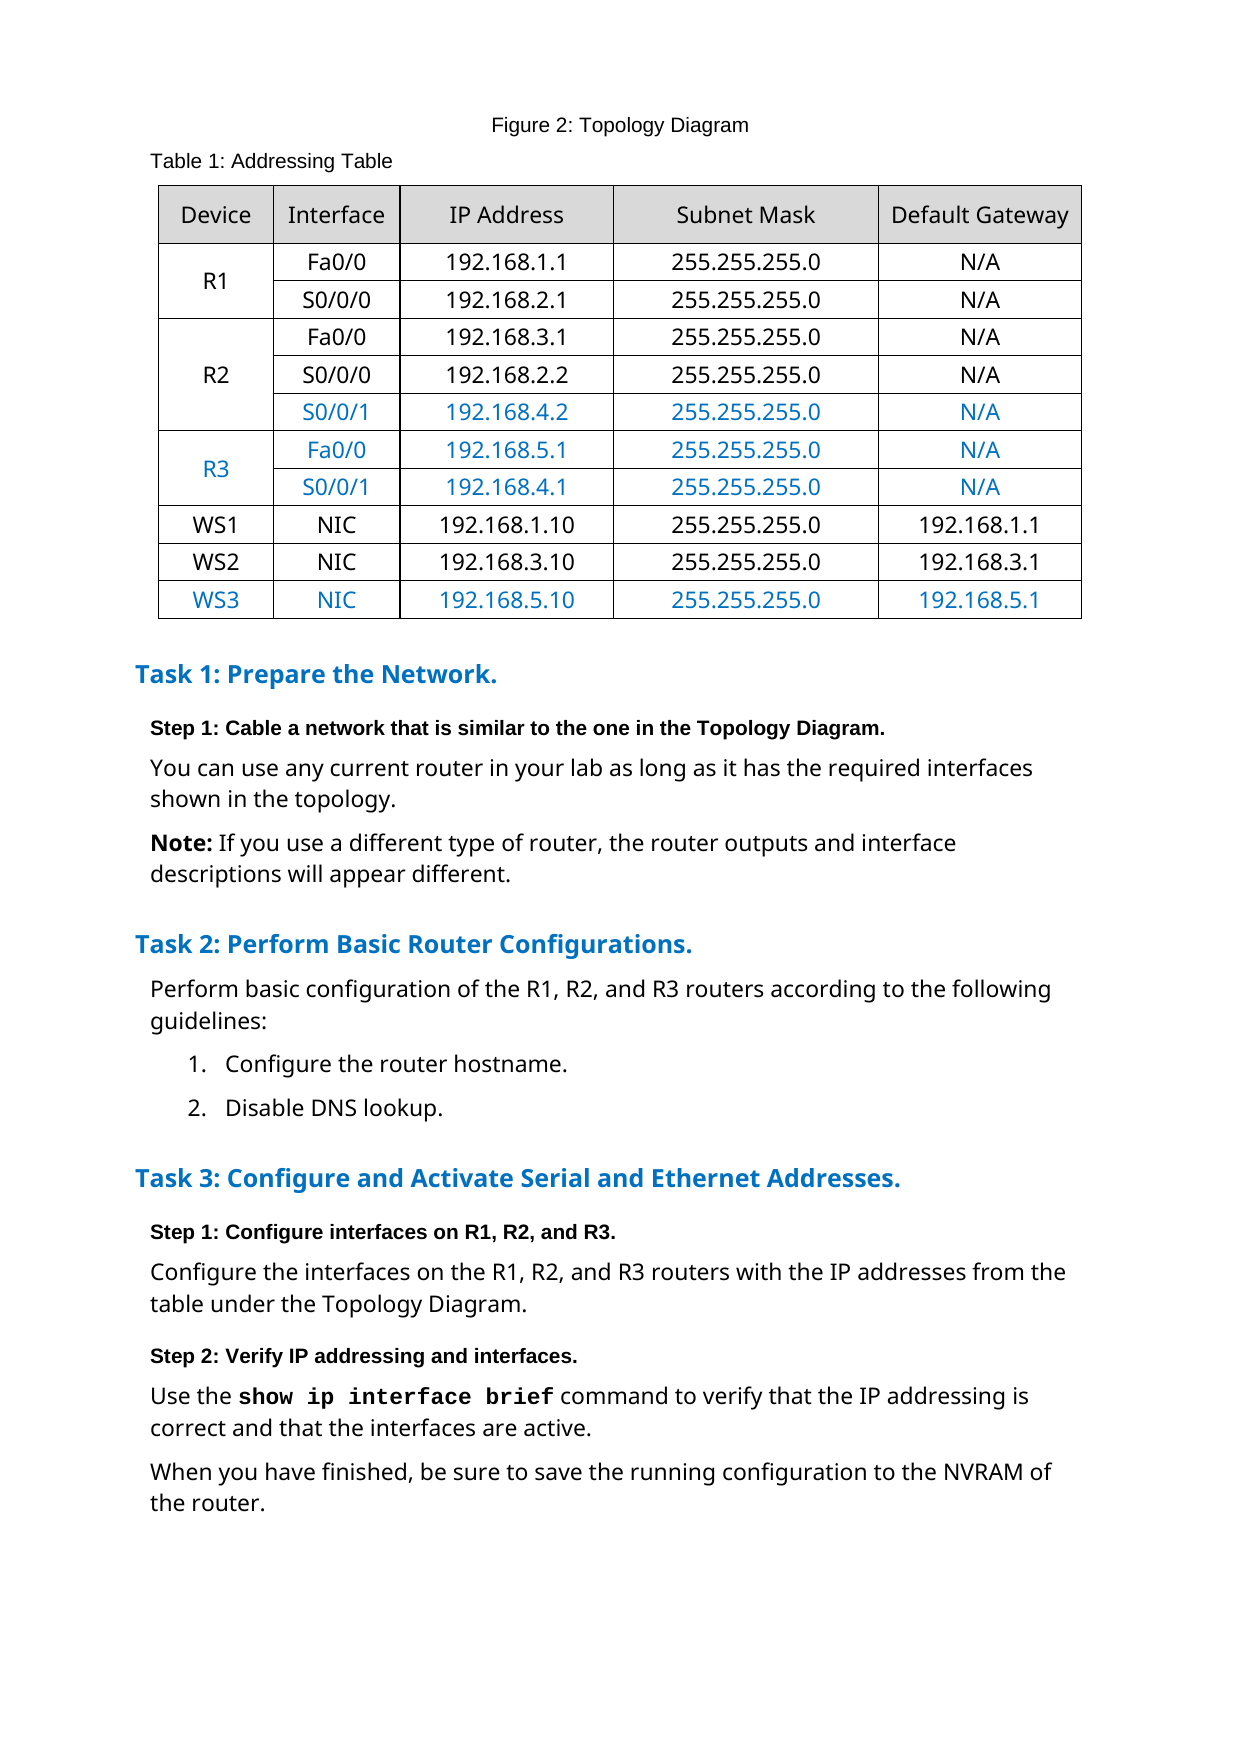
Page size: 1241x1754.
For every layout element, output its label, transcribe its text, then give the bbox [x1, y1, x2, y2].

text Step 2: Verify IP addressing and interfaces. [150, 1344, 1090, 1368]
table_cell 192.168.1.1 [879, 506, 1081, 543]
table_header Subnet Mask [614, 186, 878, 243]
table_cell 255.255.255.0 [614, 356, 878, 393]
table_header Device [159, 186, 273, 243]
table_cell N/A [879, 394, 1081, 430]
table_cell WS1 [159, 506, 273, 543]
table_cell 255.255.255.0 [614, 544, 878, 580]
table_cell 192.168.4.1 [401, 469, 613, 505]
table_header IP Address [401, 186, 613, 243]
table_cell NIC [274, 544, 399, 580]
list Configure the router hostname. [187, 1048, 1090, 1079]
table_cell 255.255.255.0 [614, 469, 878, 505]
table_cell 255.255.255.0 [614, 506, 878, 543]
text Note: If you use a different type of router, the router outputs and interface descriptions will appear different. [150, 827, 1090, 889]
table_cell R1 [159, 244, 273, 318]
table_cell R3 [159, 431, 273, 505]
table_cell WS3 [159, 581, 273, 618]
table_cell NIC [274, 506, 399, 543]
text When you have finished, be sure to save the running configuration to the NVRAM of the router. [150, 1455, 1090, 1518]
table_cell NIC [274, 581, 399, 618]
table_cell N/A [879, 244, 1081, 280]
table_cell N/A [879, 469, 1081, 505]
table_header Default Gateway [879, 186, 1081, 243]
table_cell 255.255.255.0 [614, 581, 878, 618]
text Task 3: Configure and Activate Serial and Ethernet Addresses. [135, 1161, 1090, 1195]
table_cell 255.255.255.0 [614, 281, 878, 318]
table_cell 192.168.3.10 [401, 544, 613, 580]
text Table 1: Addressing Table [150, 149, 1090, 173]
text Task 2: Perform Basic Router Configurations. [135, 927, 1090, 961]
table_cell 192.168.3.1 [401, 319, 613, 355]
table_cell Fa0/0 [274, 244, 399, 280]
table_cell N/A [879, 356, 1081, 393]
table_cell 192.168.5.1 [401, 431, 613, 468]
table_cell 192.168.4.2 [401, 394, 613, 430]
list Disable DNS lookup. [187, 1092, 1090, 1123]
text You can use any current router in your lab as long as it has the required interfaces shown in the topology. [150, 752, 1090, 814]
table_cell R2 [159, 319, 273, 430]
table_cell N/A [879, 319, 1081, 355]
text Figure 2: Topology Diagram [150, 112, 1090, 136]
table_cell 192.168.2.1 [401, 281, 613, 318]
table_cell S0/0/1 [274, 394, 399, 430]
text Step 1: Configure interfaces on R1, R2, and R3. [150, 1220, 1090, 1244]
table_cell N/A [879, 431, 1081, 468]
text Task 1: Prepare the Network. [135, 656, 1090, 690]
table_cell 192.168.5.1 [879, 581, 1081, 618]
text Configure the interfaces on the R1, R2, and R3 routers with the IP addresses from the table under the Topology Diagram. [150, 1256, 1090, 1319]
table_header Interface [274, 186, 399, 243]
table_cell 255.255.255.0 [614, 431, 878, 468]
text Step 1: Cable a network that is similar to the one in the Topology Diagram. [150, 715, 1090, 739]
table_cell S0/0/0 [274, 281, 399, 318]
text Perform basic configuration of the R1, R2, and R3 routers according to the following guidelines: [150, 973, 1090, 1036]
text Use the show ip interface brief command to verify that the IP addressing is correct and that the interfaces are active. [150, 1380, 1090, 1443]
table_cell 192.168.1.1 [401, 244, 613, 280]
table_cell Fa0/0 [274, 431, 399, 468]
table_cell WS2 [159, 544, 273, 580]
table_cell N/A [879, 281, 1081, 318]
table_cell 255.255.255.0 [614, 319, 878, 355]
table_cell 192.168.3.1 [879, 544, 1081, 580]
table_cell 192.168.5.10 [401, 581, 613, 618]
table_cell Fa0/0 [274, 319, 399, 355]
table_cell 255.255.255.0 [614, 394, 878, 430]
table_cell 255.255.255.0 [614, 244, 878, 280]
table_cell S0/0/0 [274, 356, 399, 393]
table_cell 192.168.2.2 [401, 356, 613, 393]
table_cell S0/0/1 [274, 469, 399, 505]
table_cell 192.168.1.10 [401, 506, 613, 543]
